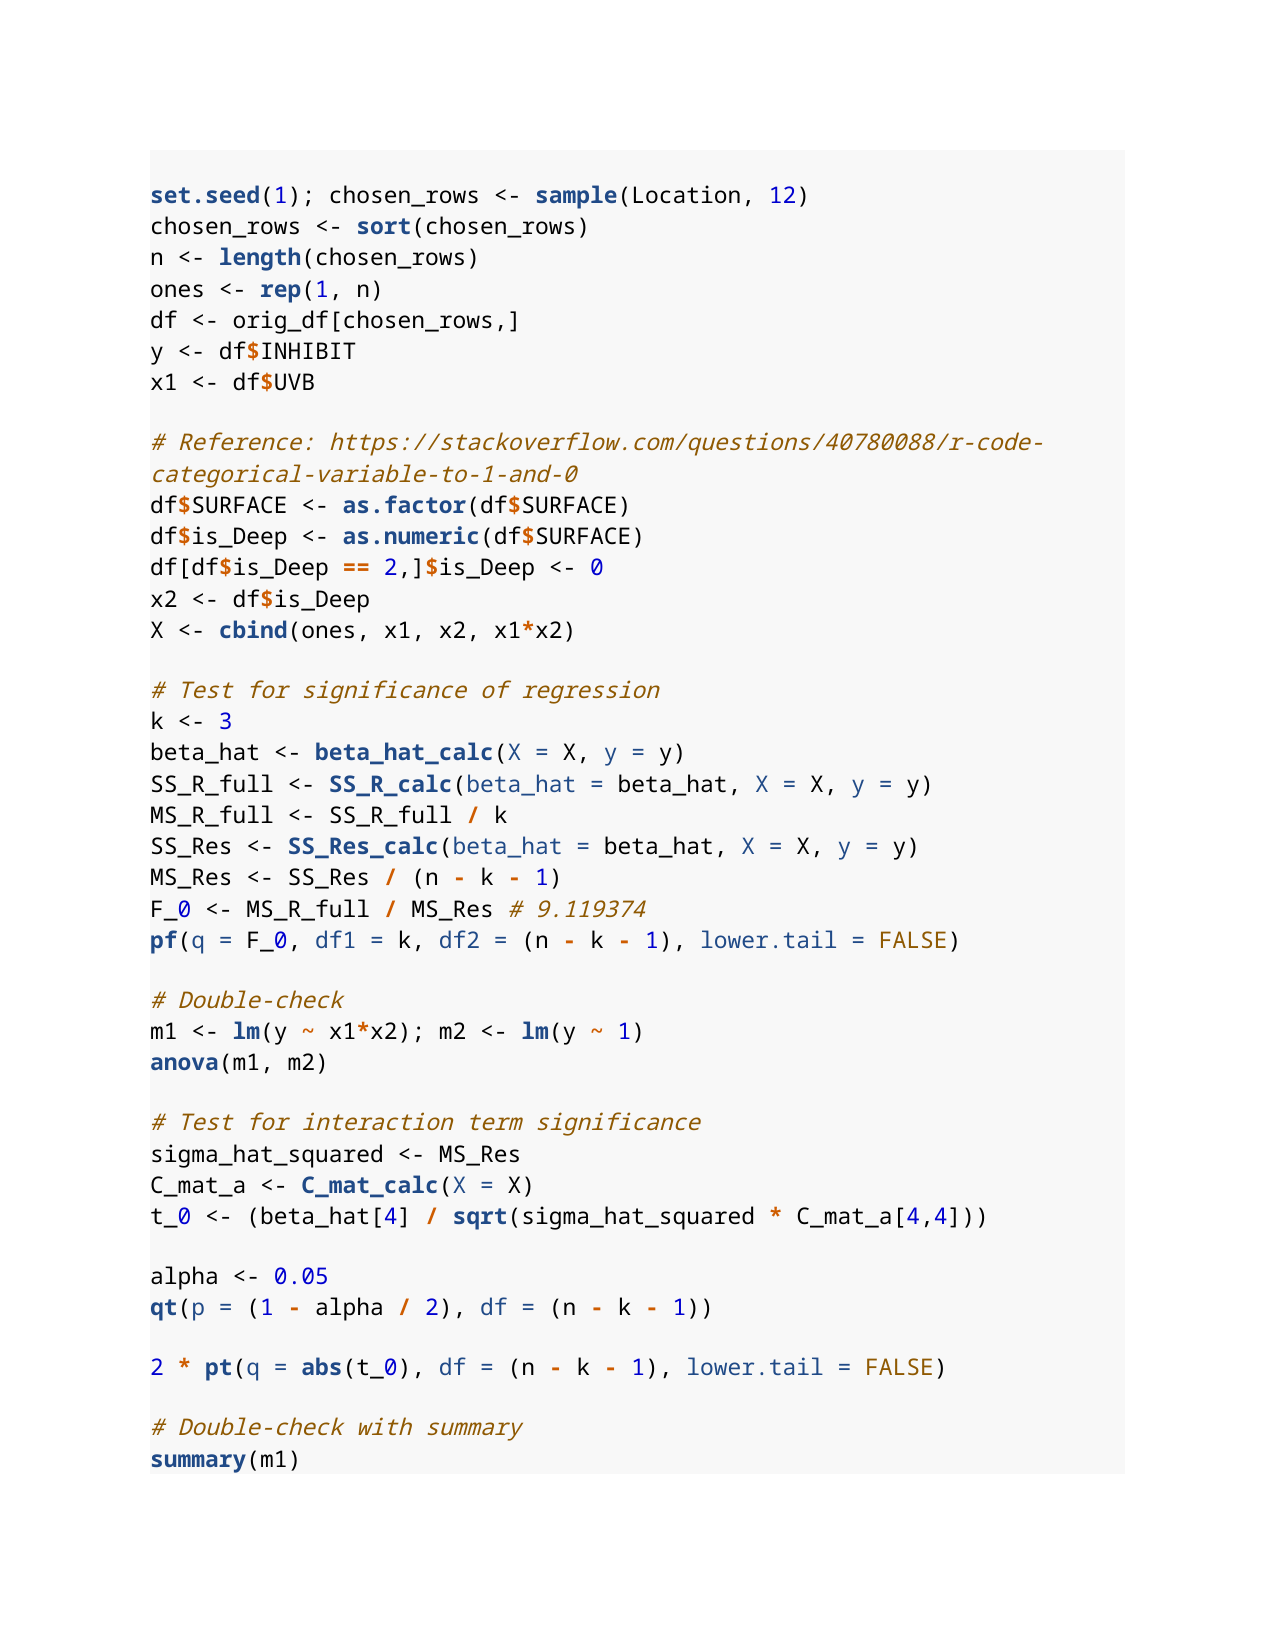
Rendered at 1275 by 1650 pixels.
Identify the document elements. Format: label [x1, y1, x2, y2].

text [150, 150, 1125, 1474]
